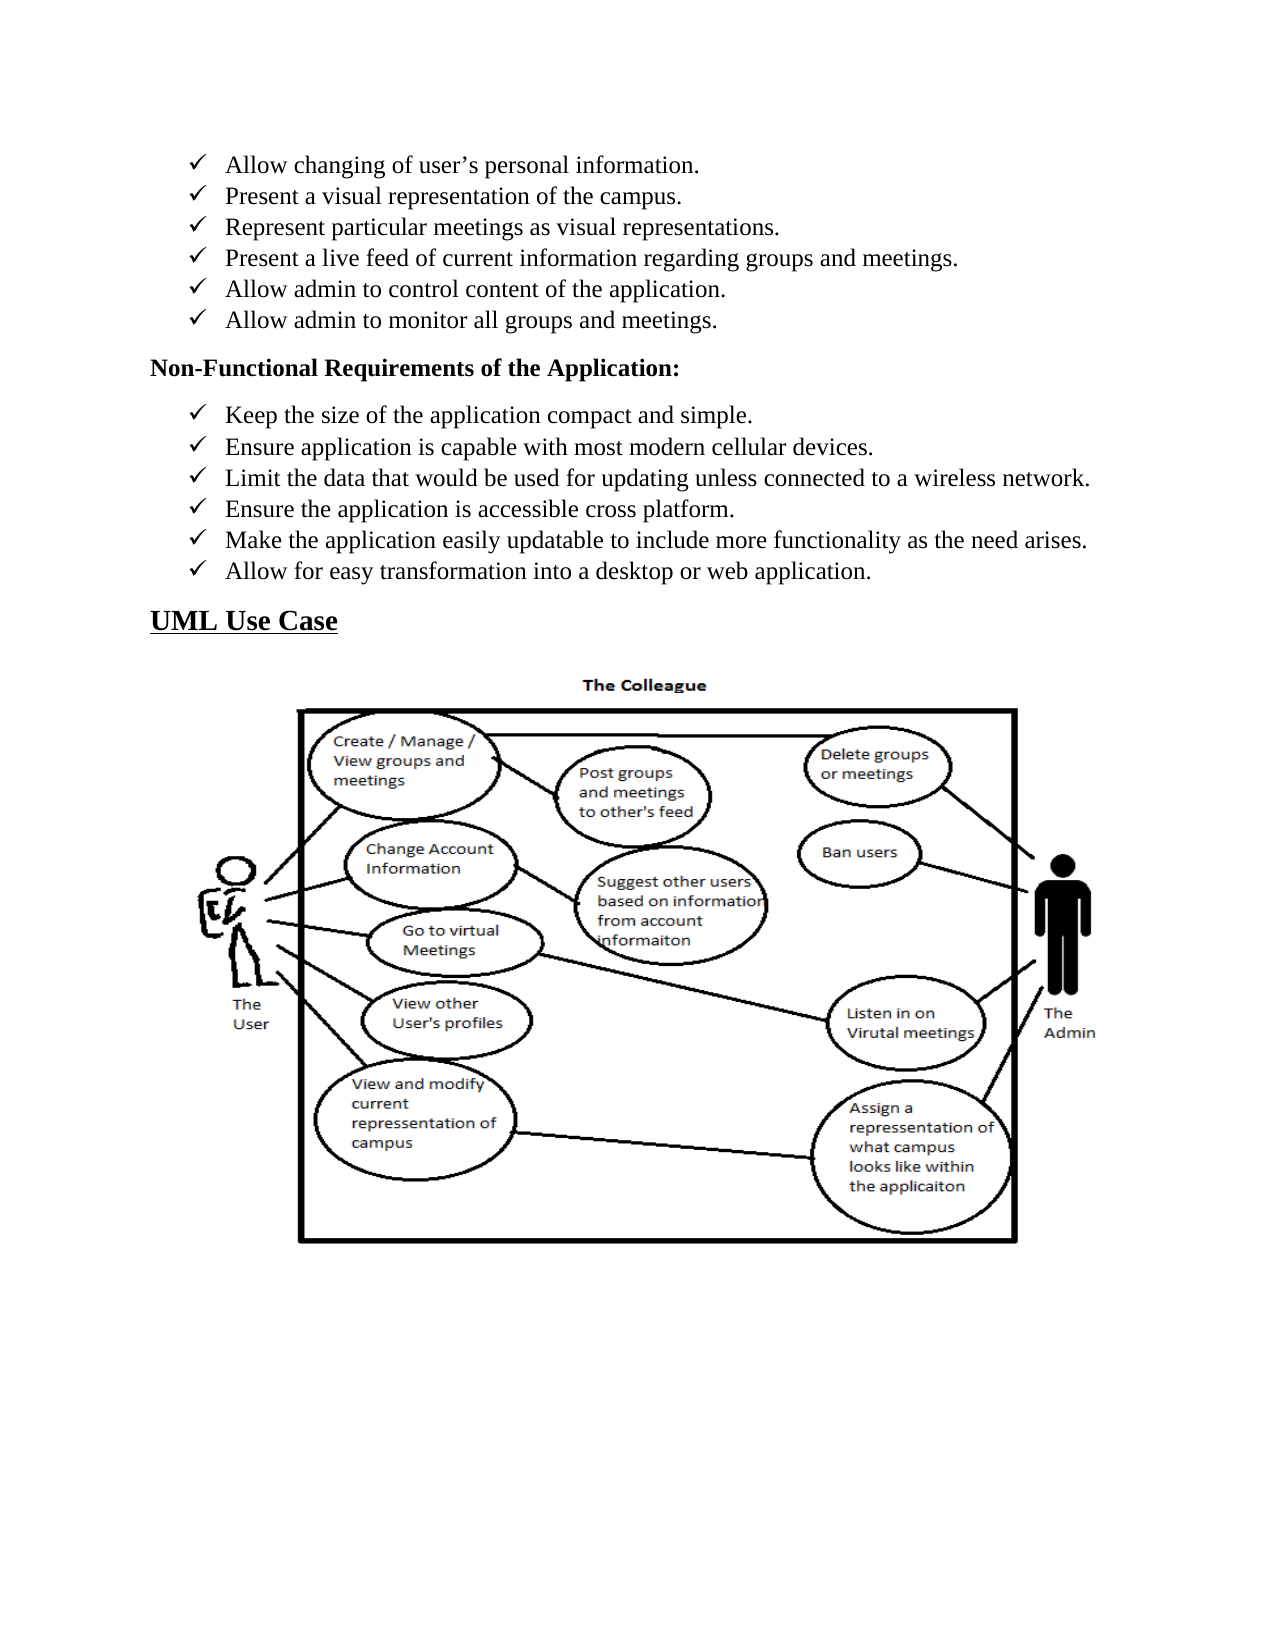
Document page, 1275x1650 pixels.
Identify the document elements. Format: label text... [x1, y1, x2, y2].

text Non-Functional Requirements of the Application: [150, 353, 1125, 382]
list Keep the size of the application compact and simple. [187, 401, 1125, 429]
list Ensure the application is accessible cross platform. [187, 494, 1125, 522]
list Allow admin to control content of the application. [187, 274, 1125, 303]
list Represent particular meetings as visual representations. [187, 212, 1125, 241]
list Make the application easily updatable to include more functionality as the need arises. [187, 525, 1125, 553]
list Present a live feed of current information regarding groups and meetings. [187, 243, 1125, 272]
list Allow for easy transformation into a desktop or web application. [187, 556, 1125, 584]
list Allow admin to monitor all groups and meetings. [187, 305, 1125, 334]
list Ensure application is capable with most modern cellular devices. [187, 432, 1125, 460]
list Allow changing of user’s personal information. [187, 150, 1125, 179]
picture [187, 656, 1163, 1261]
list Limit the data that would be used for updating unless connected to a wireless network. [187, 463, 1125, 491]
list Present a visual representation of the campus. [187, 181, 1125, 210]
text UML Use Case [150, 603, 1125, 637]
